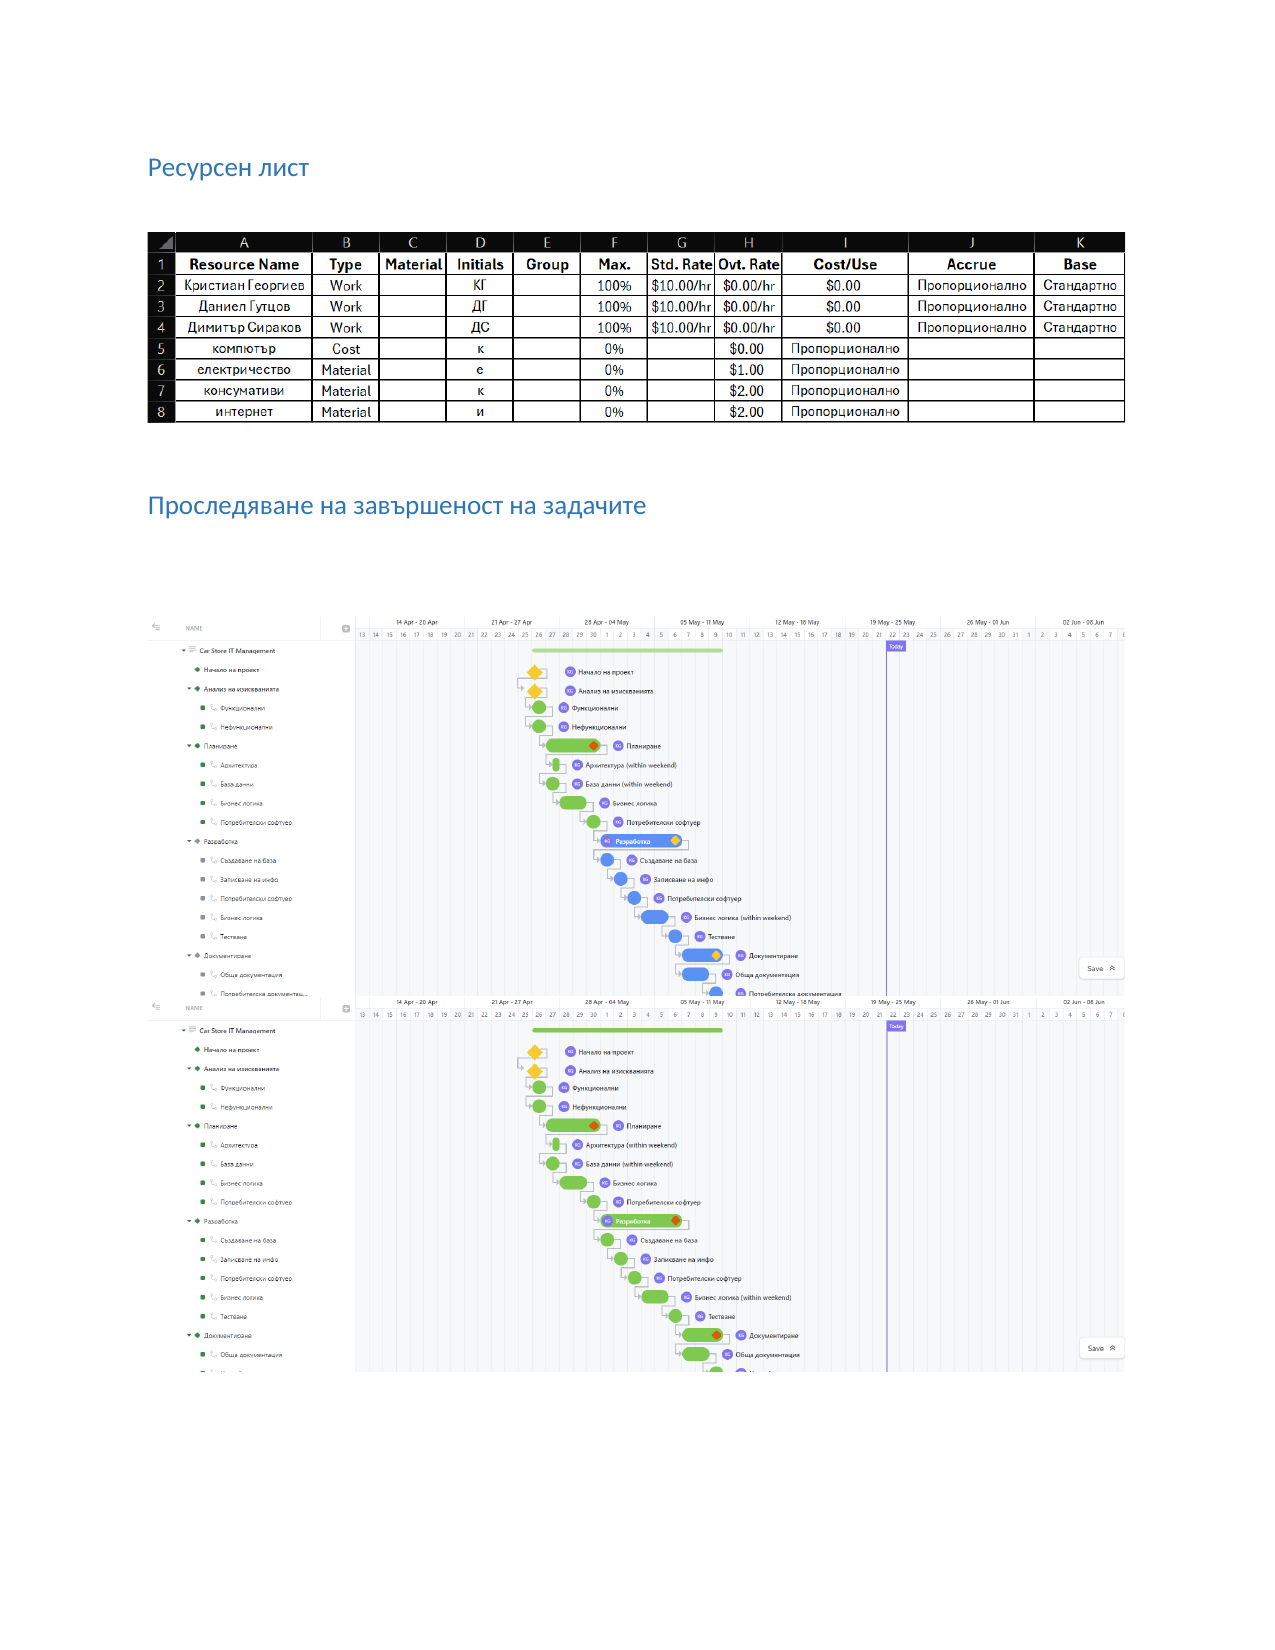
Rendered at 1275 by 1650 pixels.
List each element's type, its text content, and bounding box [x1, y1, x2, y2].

picture [147, 998, 1125, 1372]
subtitle Ресурсен лист [148, 150, 1125, 183]
picture [147, 617, 1125, 996]
picture [147, 232, 1125, 423]
subtitle Проследяване на завършеност на задачите [148, 488, 1125, 521]
